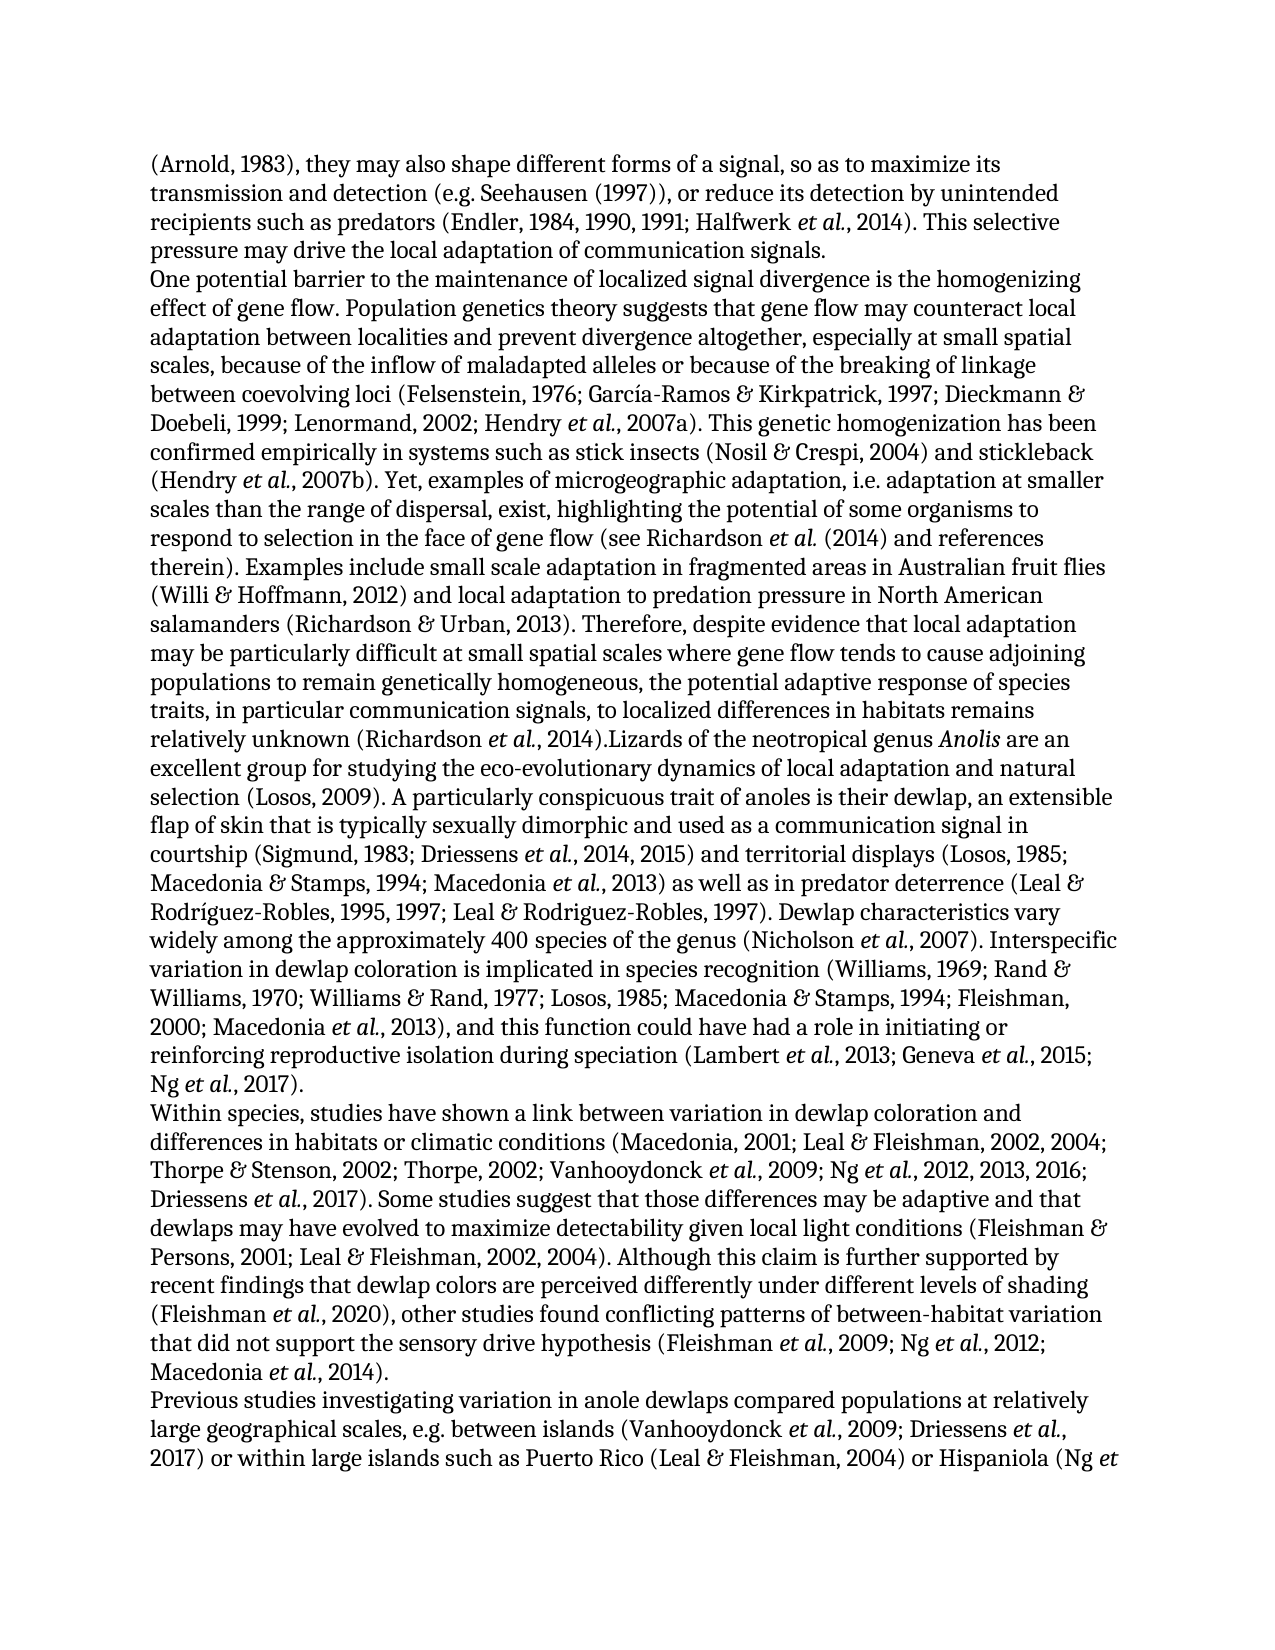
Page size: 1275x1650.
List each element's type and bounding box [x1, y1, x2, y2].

text [150, 150, 1125, 1472]
